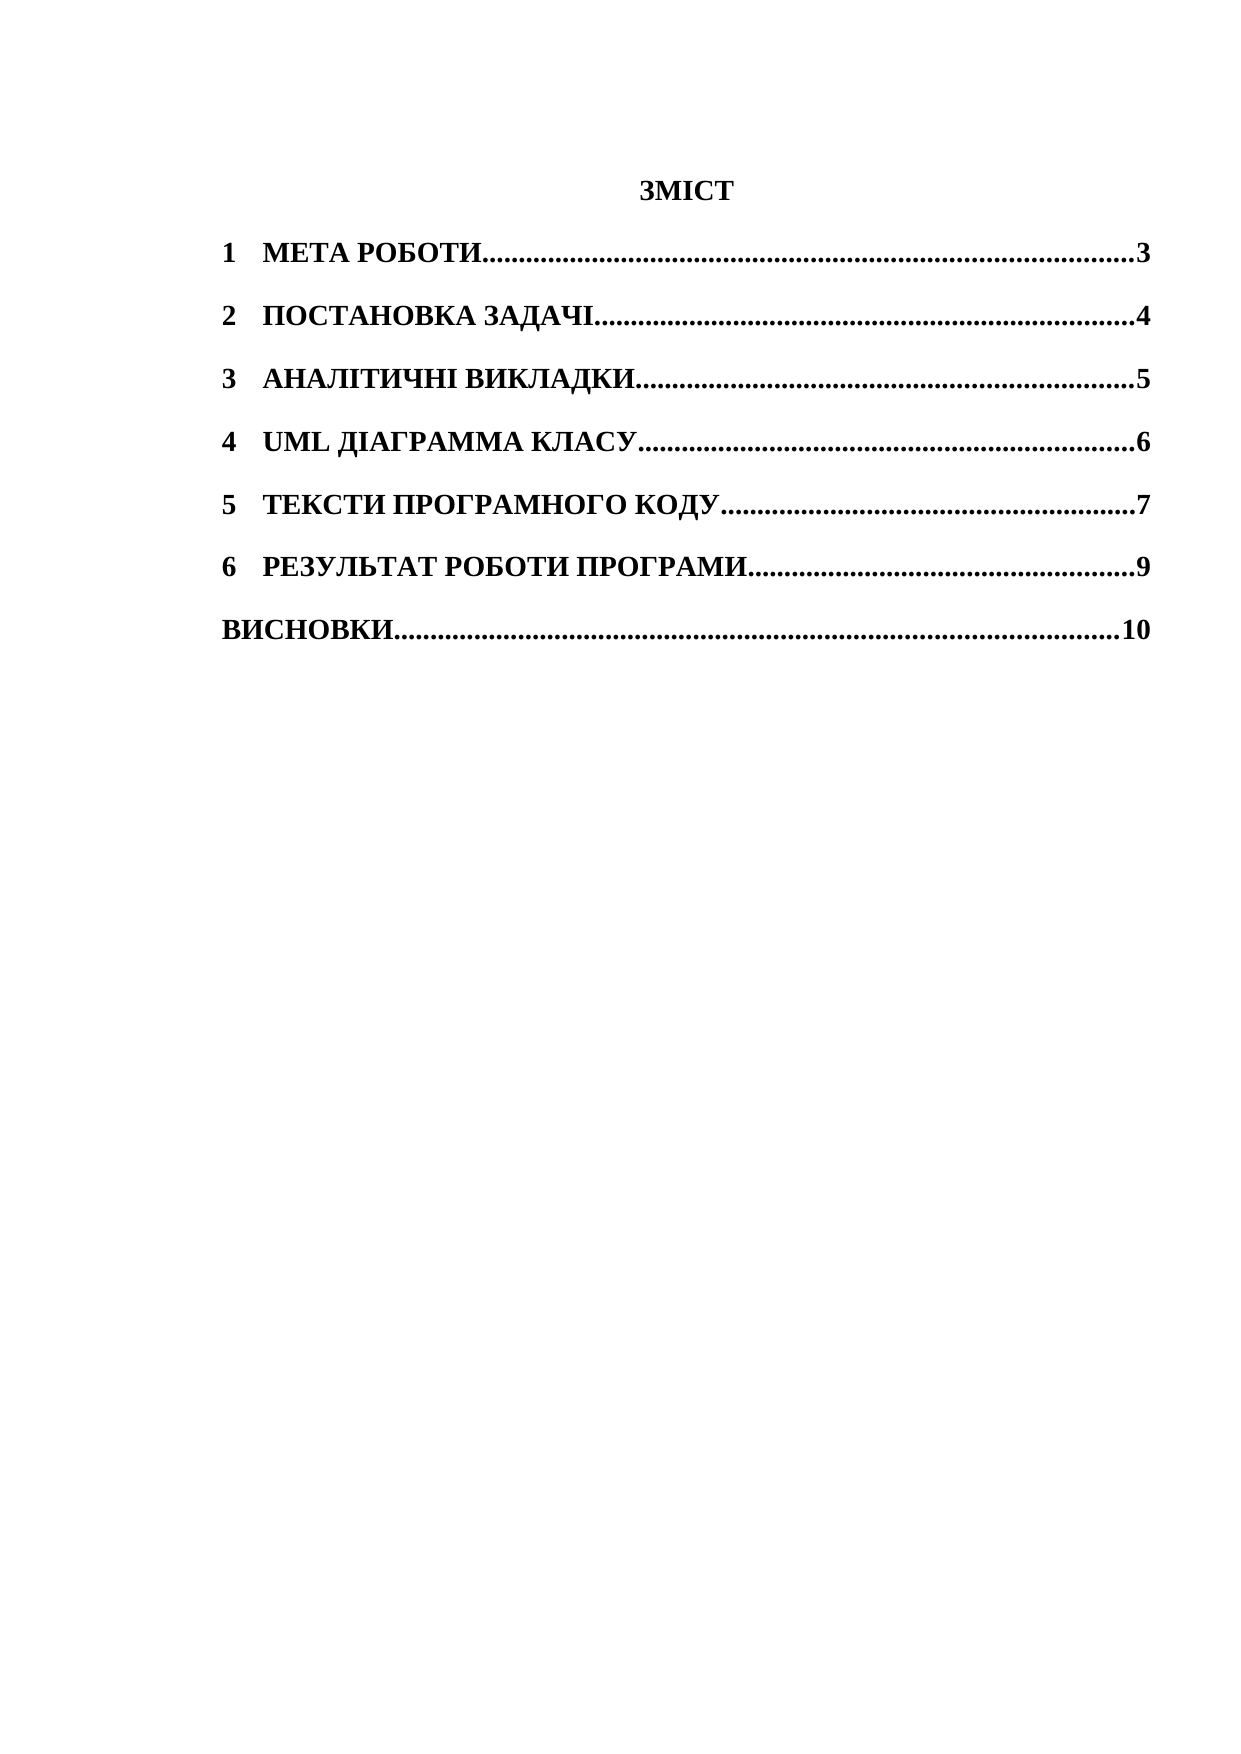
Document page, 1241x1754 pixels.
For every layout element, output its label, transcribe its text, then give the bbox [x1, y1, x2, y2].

text 6 Результат роботи програми 9 [148, 549, 1152, 583]
text 4 UML Діаграмма класу 6 [148, 424, 1152, 457]
text Висновки 10 [148, 612, 1152, 646]
text ЗМІСТ [148, 173, 1152, 206]
text 3 Аналітичні викладки 5 [148, 361, 1152, 395]
text 1 Мета роботи 3 [148, 236, 1152, 269]
text 5 Тексти програмного коду 7 [148, 487, 1152, 520]
text 2 Постановка задачі 4 [148, 298, 1152, 332]
